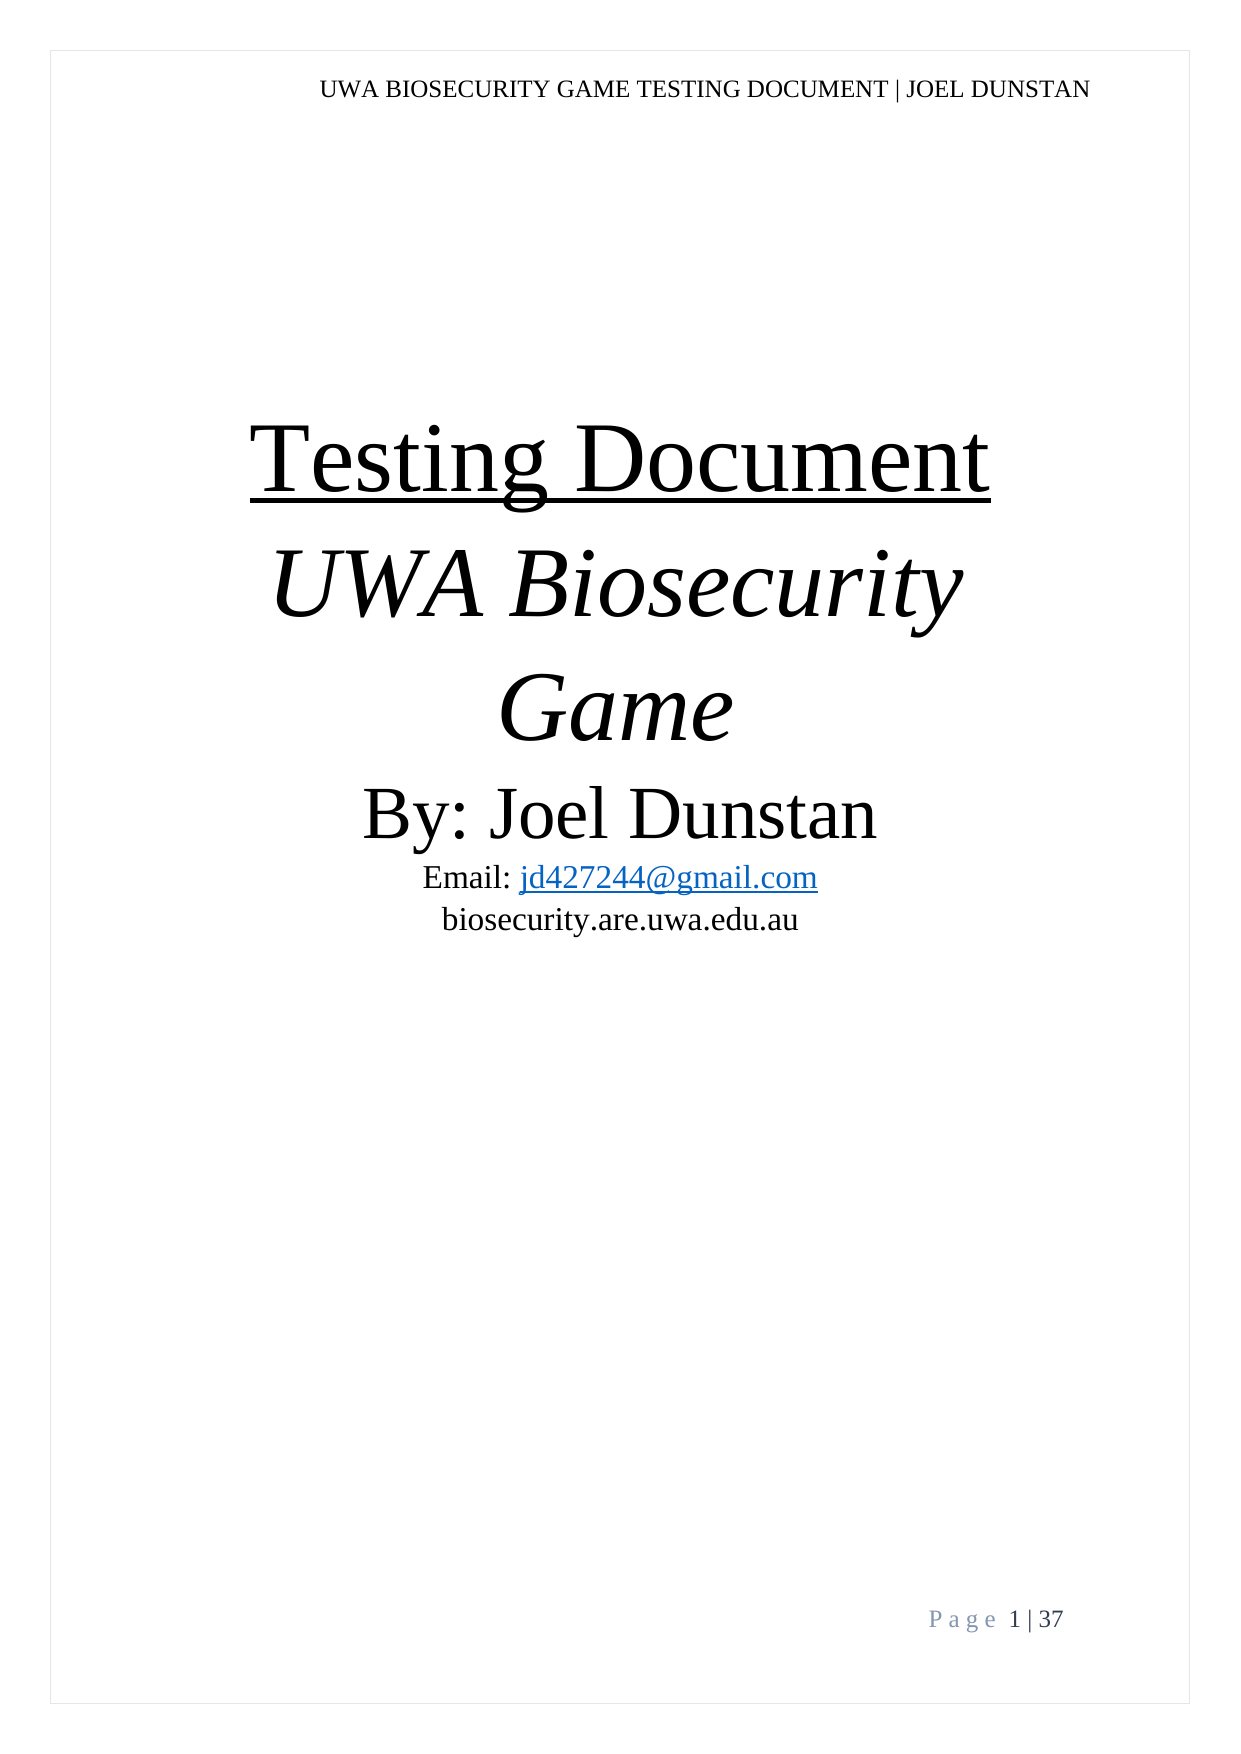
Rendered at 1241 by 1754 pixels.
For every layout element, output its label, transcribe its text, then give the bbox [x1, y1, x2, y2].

text Testing Document UWA Biosecurity Game By: Joel Dunstan Email: jd427244@gmail.com biosecurity.are.uwa.edu.au [150, 150, 1090, 937]
